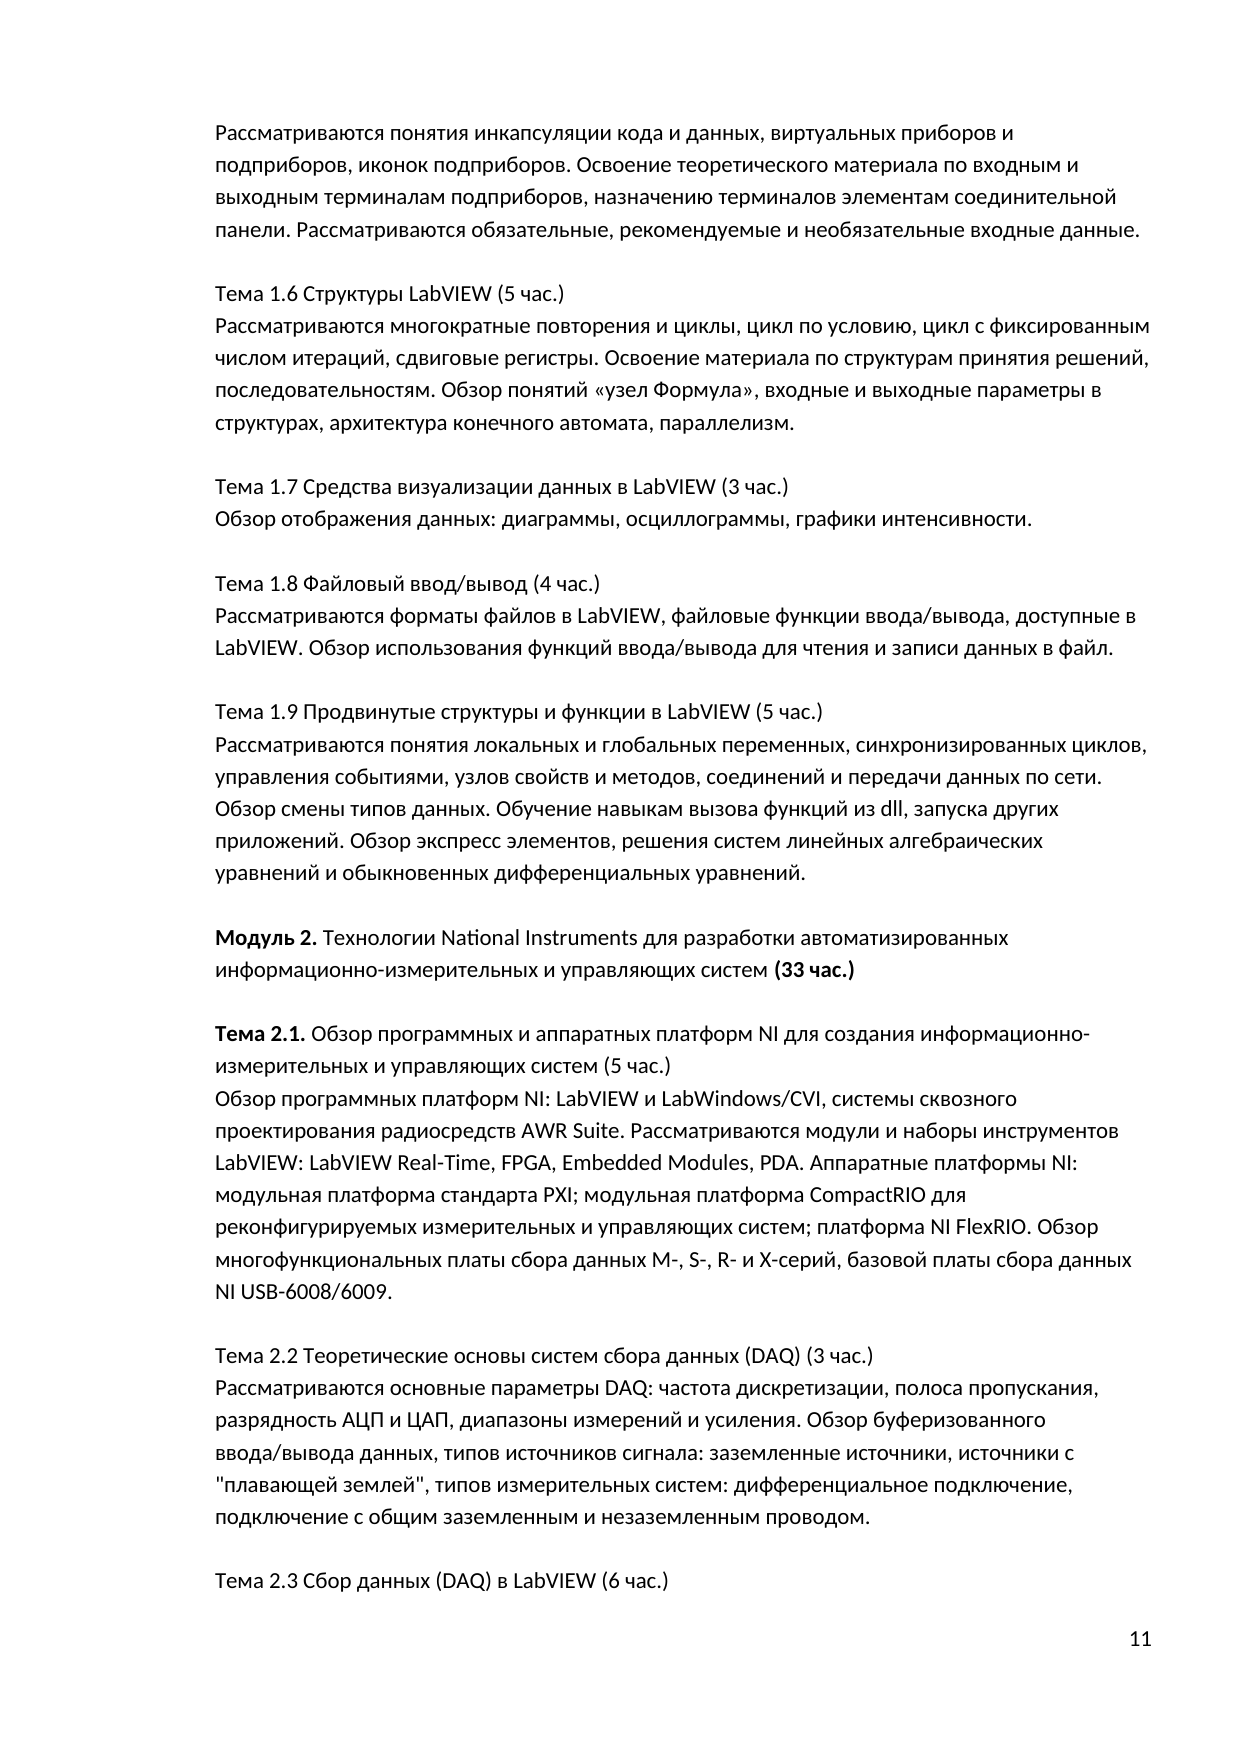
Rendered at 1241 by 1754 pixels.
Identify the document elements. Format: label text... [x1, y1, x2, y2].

list Тема 1.6 Структуры LabVIEW (5 час.) [215, 279, 1152, 307]
list Тема 2.2 Теоретические основы систем сбора данных (DAQ) (3 час.) [215, 1341, 1152, 1369]
list Тема 2.1. Обзор программных и аппаратных платформ NI для создания информационно-измерительных и управляющих систем (5 час.) [215, 1019, 1152, 1079]
list Обзор программных платформ NI: LabVIEW и LabWindows/CVI, системы сквозного проектирования радиосредств AWR Suite. Рассматриваются модули и наборы инструментов LabVIEW: LabVIEW Real-Time, FPGA, Embedded Modules, PDA. Аппаратные платформы NI: модульная платформа стандарта PXI; модульная платформа CompactRIO для реконфигурируемых измерительных и управляющих систем; платформа NI FlexRIO. Обзор многофункциональных платы сбора данных M-, S-, R- и X-серий, базовой платы сбора данных NI USB-6008/6009. [215, 1084, 1152, 1305]
list Тема 1.7 Средства визуализации данных в LabVIEW (3 час.) [215, 472, 1152, 500]
list Рассматриваются многократные повторения и циклы, цикл по условию, цикл с фиксированным числом итераций, сдвиговые регистры. Освоение материала по структурам принятия решений, последовательностям. Обзор понятий «узел Формула», входные и выходные параметры в структурах, архитектура конечного автомата, параллелизм. [215, 311, 1152, 436]
list Тема 1.9 Продвинутые структуры и функции в LabVIEW (5 час.) [215, 697, 1152, 726]
list Рассматриваются основные параметры DAQ: частота дискретизации, полоса пропускания, разрядность АЦП и ЦАП, диапазоны измерений и усиления. Обзор буферизованного ввода/вывода данных, типов источников сигнала: заземленные источники, источники с "плавающей землей", типов измерительных систем: дифференциальное подключение, подключение с общим заземленным и незаземленным проводом. [215, 1373, 1152, 1530]
list Рассматриваются понятия локальных и глобальных переменных, синхронизированных циклов, управления событиями, узлов свойств и методов, соединений и передачи данных по сети. Обзор смены типов данных. Обучение навыкам вызова функций из dll, запуска других приложений. Обзор экспресс элементов, решения систем линейных алгебраических уравнений и обыкновенных дифференциальных уравнений. [215, 730, 1152, 886]
list Тема 1.8 Файловый ввод/вывод (4 час.) [215, 569, 1152, 597]
list Рассматриваются форматы файлов в LabVIEW, файловые функции ввода/вывода, доступные в LabVIEW. Обзор использования функций ввода/вывода для чтения и записи данных в файл. [215, 601, 1152, 661]
list Обзор отображения данных: диаграммы, осциллограммы, графики интенсивности. [215, 504, 1152, 532]
list Рассматриваются понятия инкапсуляции кода и данных, виртуальных приборов и подприборов, иконок подприборов. Освоение теоретического материала по входным и выходным терминалам подприборов, назначению терминалов элементам соединительной панели. Рассматриваются обязательные, рекомендуемые и необязательные входные данные. [215, 118, 1152, 243]
list Модуль 2. Технологии National Instruments для разработки автоматизированных информационно-измерительных и управляющих систем (33 час.) [215, 923, 1152, 983]
list Тема 2.3 Сбор данных (DAQ) в LabVIEW (6 час.) [215, 1567, 1152, 1594]
